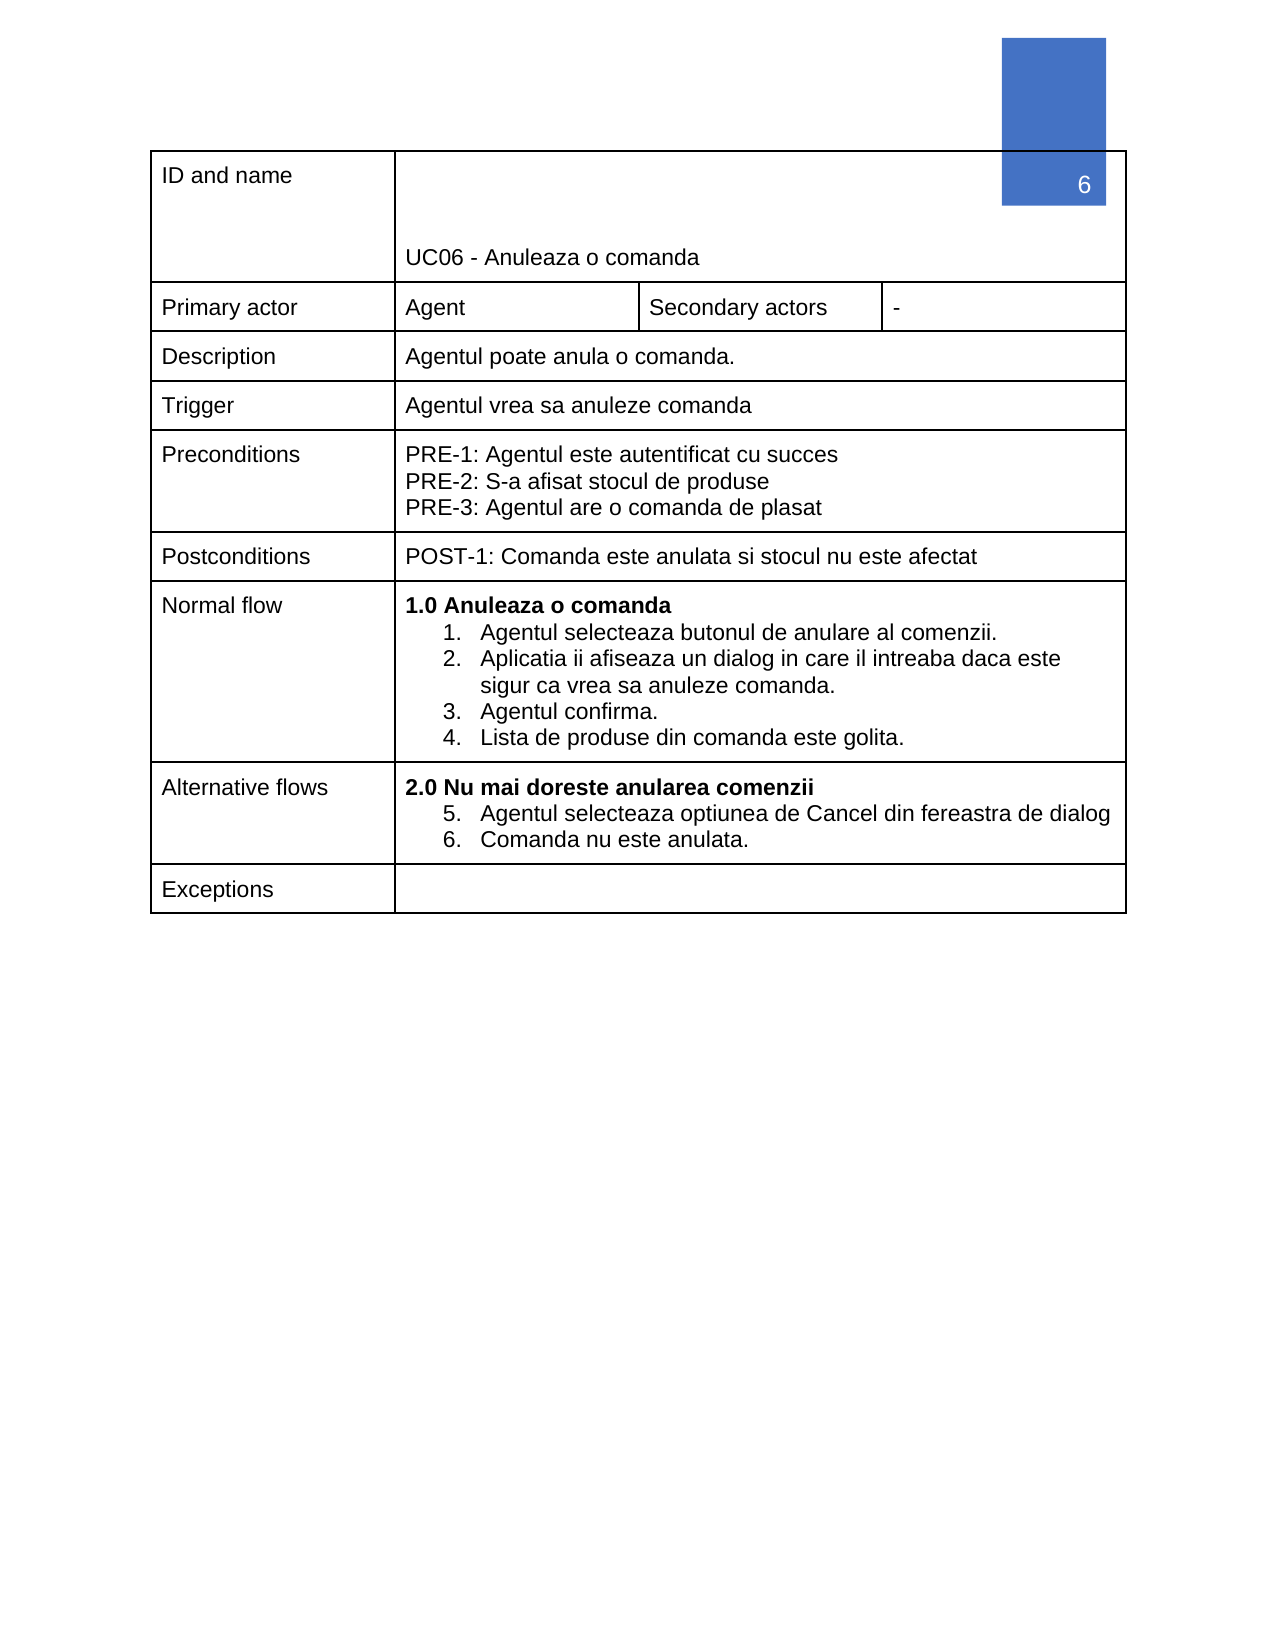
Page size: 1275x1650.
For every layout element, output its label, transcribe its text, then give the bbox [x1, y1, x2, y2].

table_cell Exceptions [152, 865, 394, 912]
table_cell Secondary actors [640, 283, 881, 330]
table_cell 1.0 Anuleaza o comanda Agentul selecteaza butonul de anulare al comenzii. Aplicatia ii afiseaza un dialog in care il intreaba daca este sigur ca vrea sa anuleze comanda. Agentul confirma. Lista de produse din comanda este golita. [396, 582, 1125, 761]
table_cell Agentul poate anula o comanda. [396, 332, 1125, 379]
table_cell Normal flow [152, 582, 394, 761]
table_cell Postconditions [152, 533, 394, 580]
table_cell POST-1: Comanda este anulata si stocul nu este afectat [396, 533, 1125, 580]
table_cell Trigger [152, 382, 394, 429]
table_cell [396, 865, 1125, 912]
table_cell - [883, 283, 1125, 330]
table_cell Preconditions [152, 431, 394, 531]
table_cell Alternative flows [152, 763, 394, 863]
table_cell Agent [396, 283, 638, 330]
table_cell Description [152, 332, 394, 379]
table_header UC06 - Anuleaza o comanda [396, 152, 1125, 281]
table_cell 2.0 Nu mai doreste anularea comenzii Agentul selecteaza optiunea de Cancel din fereastra de dialog Comanda nu este anulata. [396, 763, 1125, 863]
table_cell Agentul vrea sa anuleze comanda [396, 382, 1125, 429]
table_header ID and name [152, 152, 394, 281]
table_cell PRE-1: Agentul este autentificat cu succes PRE-2: S-a afisat stocul de produse PRE-3: Agentul are o comanda de plasat [396, 431, 1125, 531]
table_cell Primary actor [152, 283, 394, 330]
